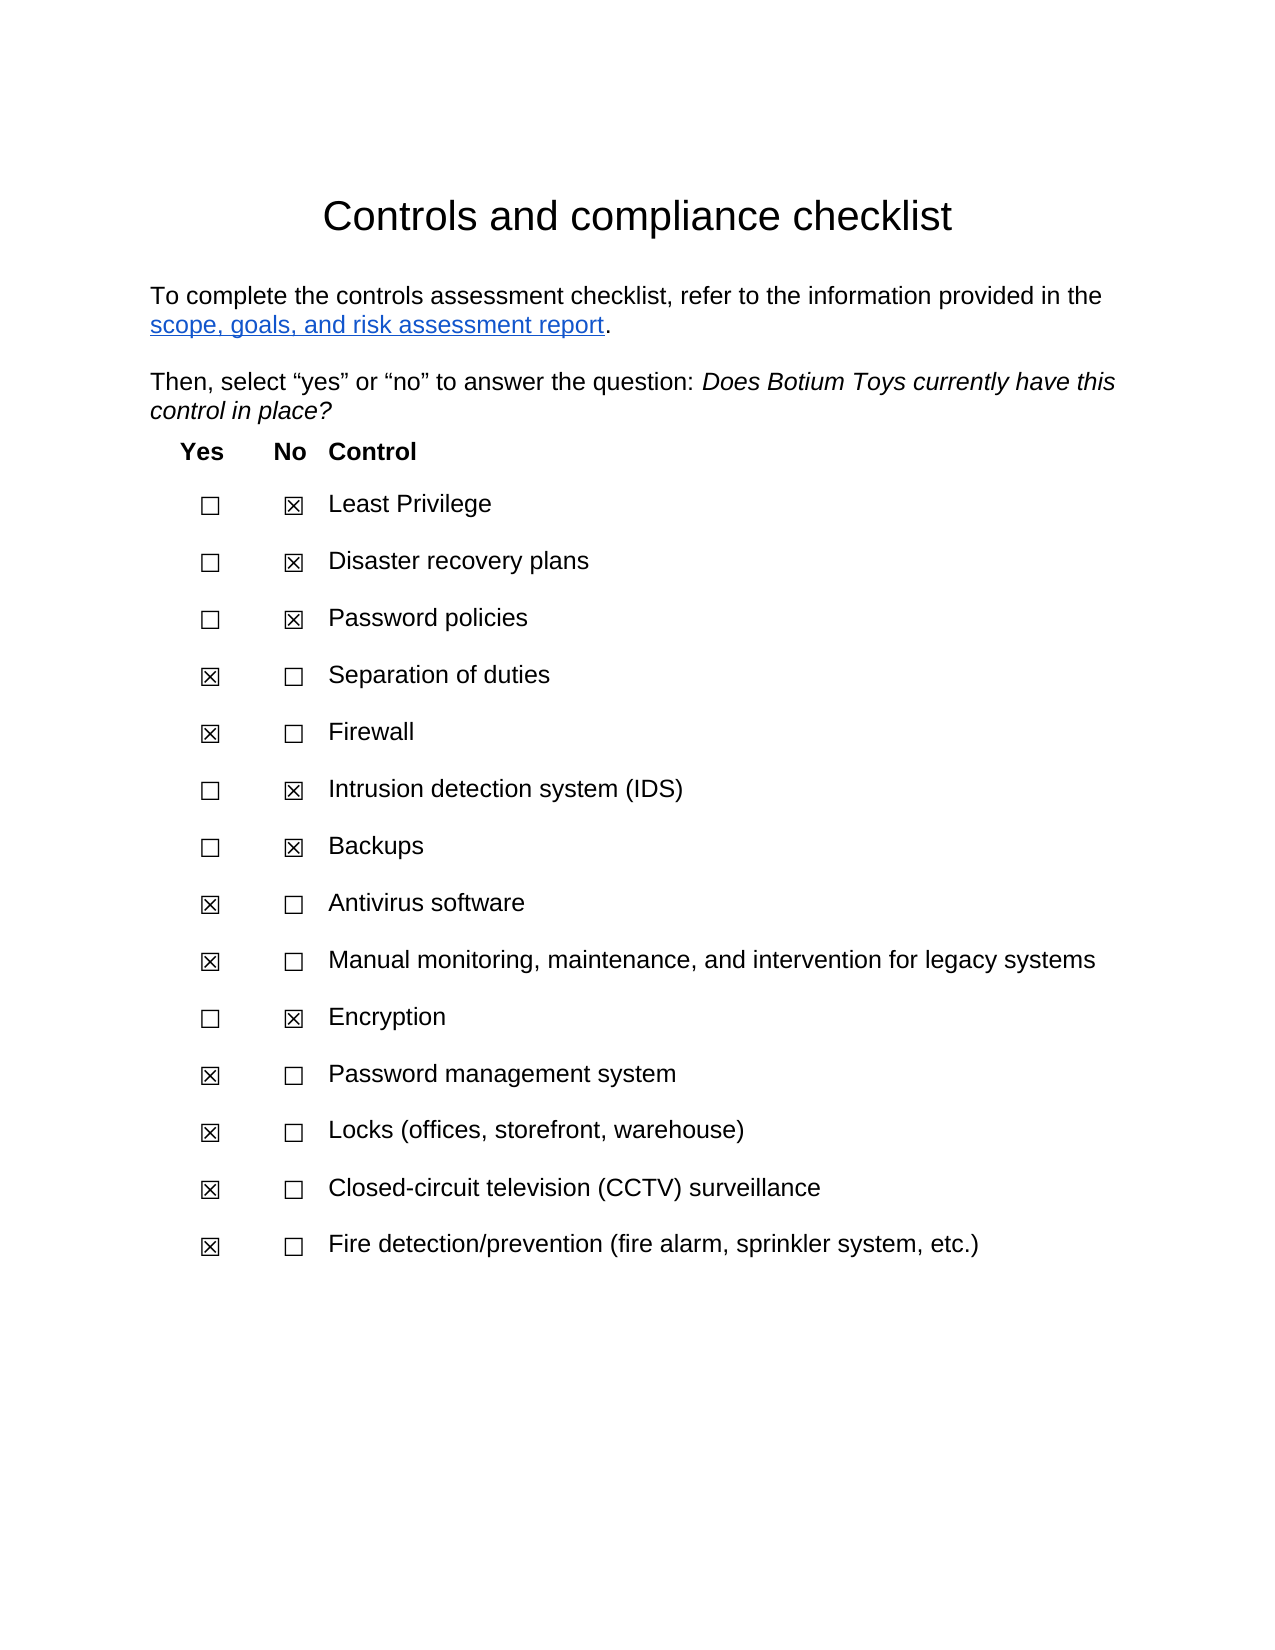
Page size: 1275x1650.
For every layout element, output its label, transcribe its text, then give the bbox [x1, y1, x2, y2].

table_header Control [319, 427, 1106, 476]
table_cell Separation of duties [319, 649, 1106, 704]
text Then, select “yes” or “no” to answer the question: Does Botium Toys currently have this control in place? [150, 367, 1125, 424]
table_cell Encryption [319, 991, 1106, 1046]
table_cell Locks (offices, storefront, warehouse) [319, 1105, 1106, 1160]
table_header No [235, 427, 317, 476]
table_cell Firewall [319, 706, 1106, 761]
table_cell Backups [319, 820, 1106, 875]
table_cell Closed-circuit television (CCTV) surveillance [319, 1162, 1106, 1217]
table_header Yes [152, 427, 233, 476]
table_cell Disaster recovery plans [319, 535, 1106, 590]
table_cell Antivirus software [319, 877, 1106, 932]
table_cell Least Privilege [319, 478, 1106, 533]
table_cell Manual monitoring, maintenance, and intervention for legacy systems [319, 934, 1106, 989]
text Controls and compliance checklist [150, 192, 1125, 239]
table_cell Password management system [319, 1048, 1106, 1103]
table_cell Password policies [319, 592, 1106, 647]
table_cell Intrusion detection system (IDS) [319, 763, 1106, 818]
table_cell Fire detection/prevention (fire alarm, sprinkler system, etc.) [319, 1219, 1106, 1274]
text To complete the controls assessment checklist, refer to the information provided in the scope, goals, and risk assessment report. [150, 281, 1125, 338]
